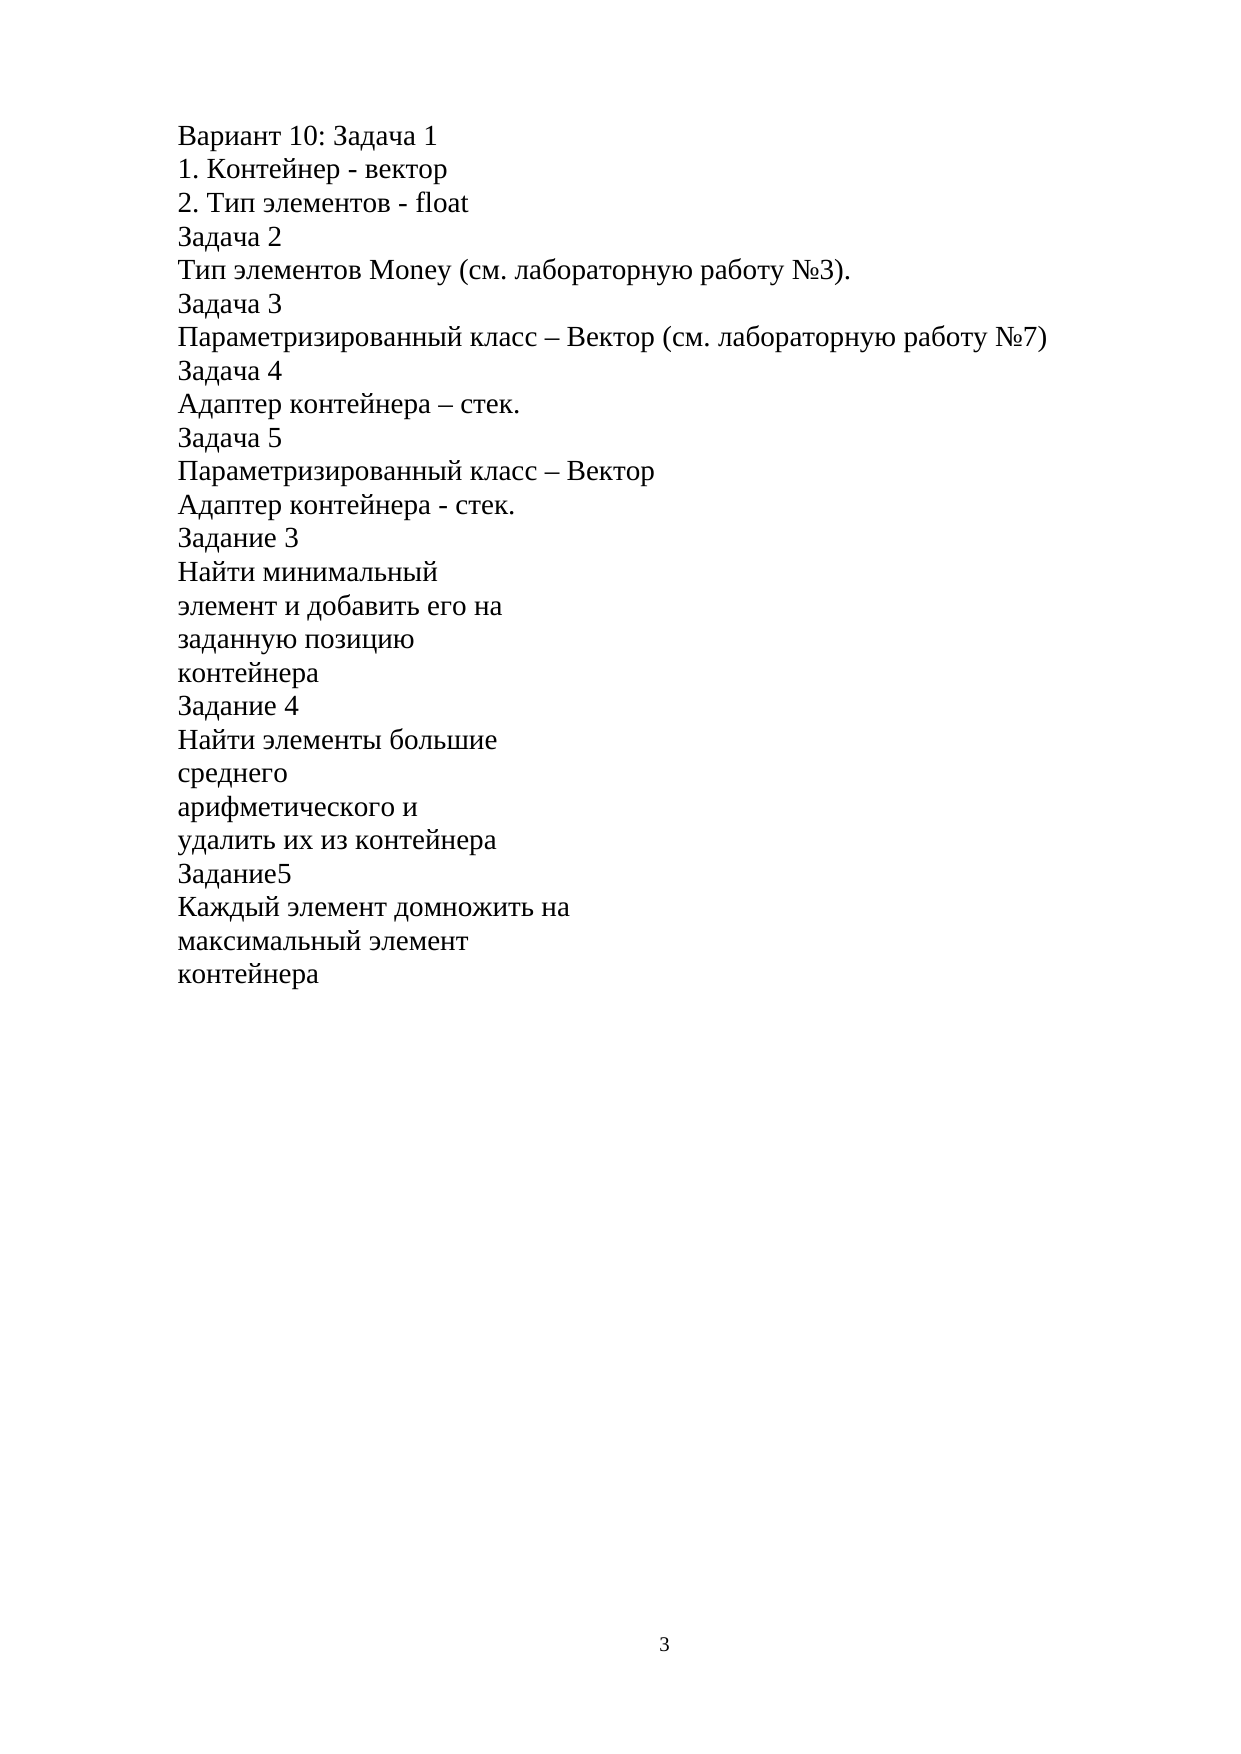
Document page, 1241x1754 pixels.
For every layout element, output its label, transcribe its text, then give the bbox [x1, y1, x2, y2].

text элемент и добавить его на [177, 588, 1152, 621]
text Параметризированный класс – Вектор [177, 453, 1152, 487]
text максимальный элемент [177, 923, 1152, 957]
text Адаптер контейнера - стек. [177, 487, 1152, 521]
text удалить их из контейнера [177, 822, 1152, 856]
text 2. Тип элементов - float [177, 185, 1152, 219]
text среднего [177, 755, 1152, 789]
text Задание 4 [177, 688, 1152, 722]
text арифметического и [177, 789, 1152, 822]
text Вариант 10: Задача 1 [177, 118, 1152, 152]
text Задача 2 [177, 219, 1152, 252]
text Задача 3 [177, 286, 1152, 319]
text контейнера [177, 957, 1152, 990]
text 1. Контейнер - вектор [177, 152, 1152, 185]
text Задача 4 [177, 353, 1152, 386]
text Задание 3 [177, 521, 1152, 554]
text Задание5 [177, 856, 1152, 889]
text Адаптер контейнера – стек. [177, 386, 1152, 420]
text Тип элементов Money (см. лабораторную работу №3). [177, 252, 1152, 286]
text Параметризированный класс – Вектор (см. лабораторную работу №7) [177, 319, 1152, 353]
text Задача 5 [177, 420, 1152, 453]
text Каждый элемент домножить на [177, 889, 1152, 923]
text Найти минимальный [177, 554, 1152, 588]
text заданную позицию [177, 621, 1152, 655]
text контейнера [177, 655, 1152, 688]
text Найти элементы большие [177, 722, 1152, 755]
